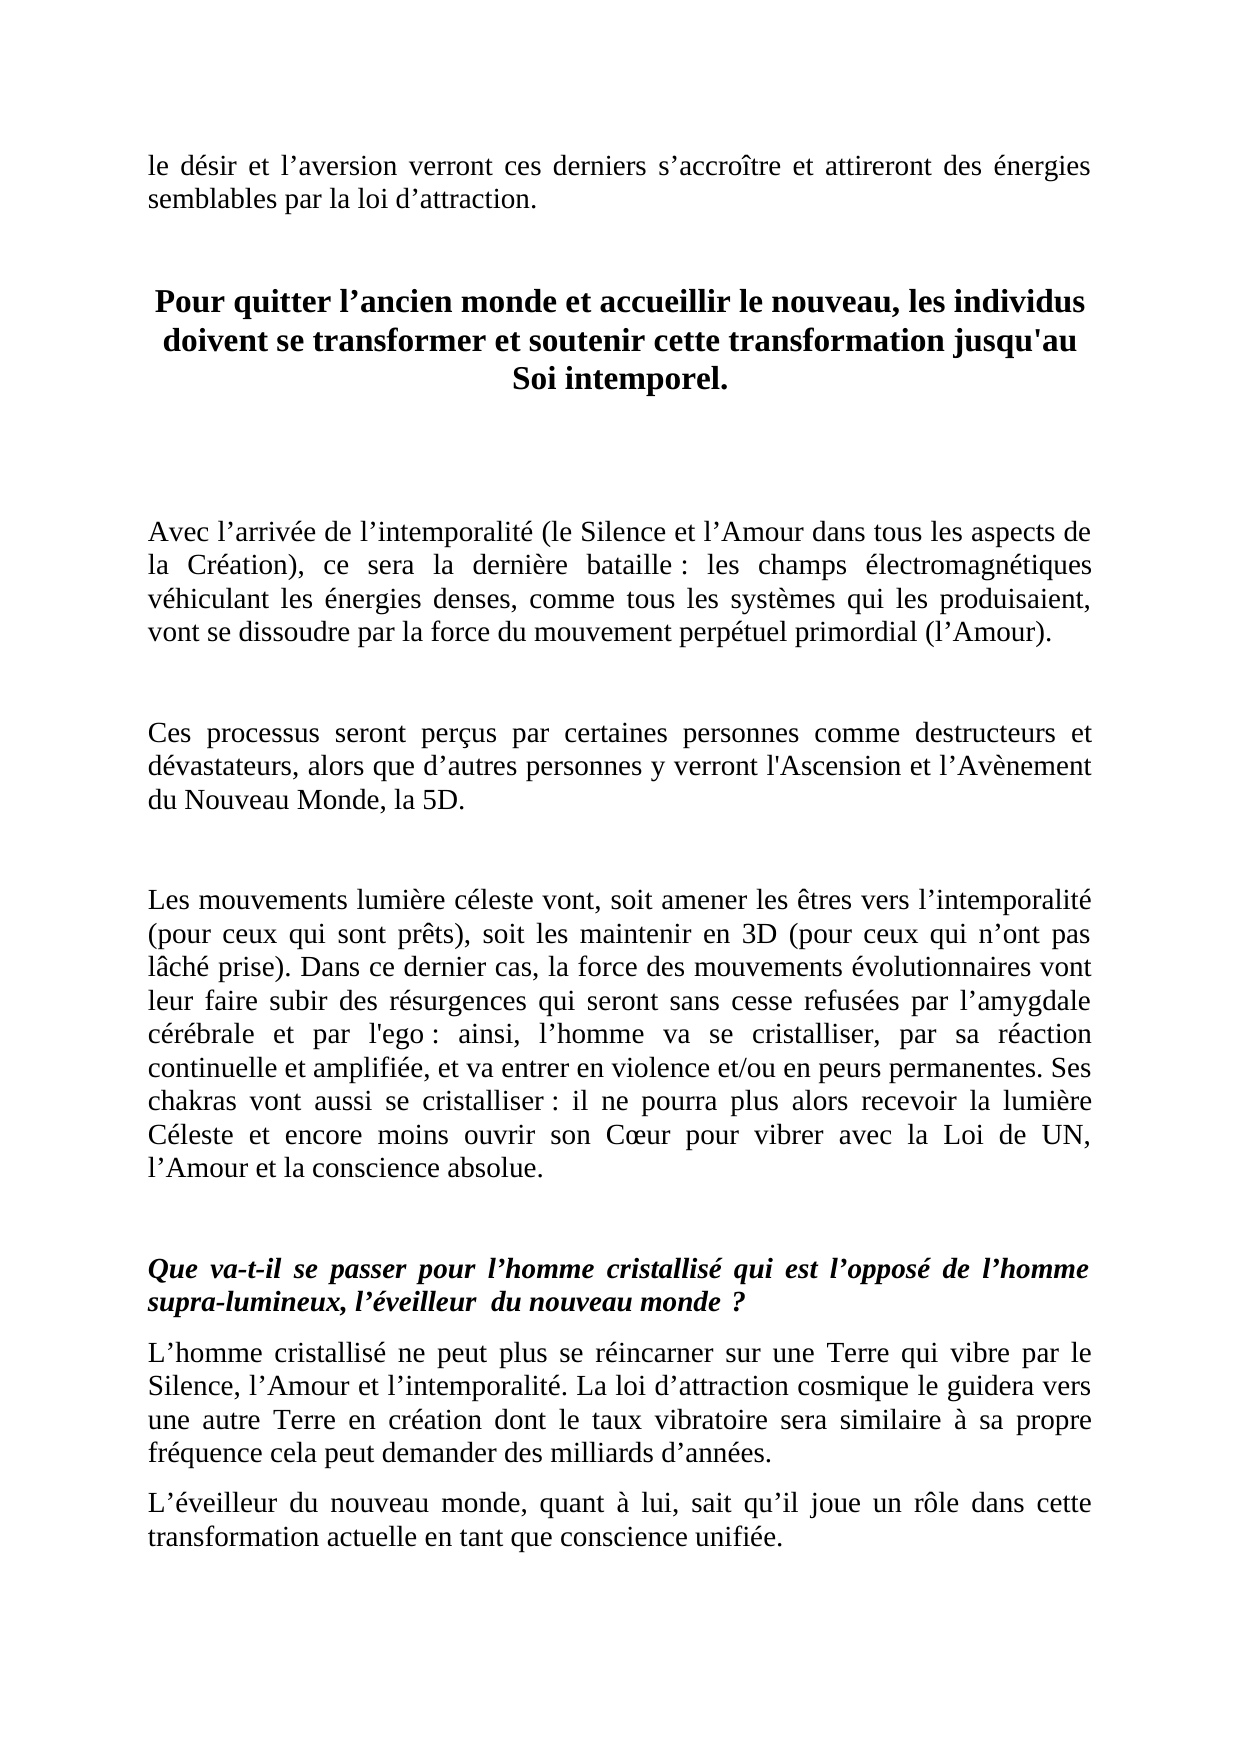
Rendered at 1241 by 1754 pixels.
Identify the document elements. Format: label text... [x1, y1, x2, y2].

text Les mouvements lumière céleste vont, soit amener les êtres vers l’intemporalité (pour ceux qui sont prêts), soit les maintenir en 3D (pour ceux qui n’ont pas lâché prise). Dans ce dernier cas, la force des mouvements évolutionnaires vont leur faire subir des résurgences qui seront sans cesse refusées par l’amygdale cérébrale et par l'ego : ainsi, l’homme va se cristalliser, par sa réaction continuelle et amplifiée, et va entrer en violence et/ou en peurs permanentes. Ses chakras vont aussi se cristalliser : il ne pourra plus alors recevoir la lumière Céleste et encore moins ouvrir son Cœur pour vibrer avec la Loi de UN, l’Amour et la conscience absolue. [148, 882, 1093, 1184]
text L’homme cristallisé ne peut plus se réincarner sur une Terre qui vibre par le Silence, l’Amour et l’intemporalité. La loi d’attraction cosmique le guidera vers une autre Terre en création dont le taux vibratoire sera similaire à sa propre fréquence cela peut demander des milliards d’années. [148, 1335, 1093, 1469]
text Pour quitter l’ancien monde et accueillir le nouveau, les individus doivent se transformer et soutenir cette transformation jusqu'au Soi intemporel. [148, 282, 1093, 397]
text Ces processus seront perçus par certaines personnes comme destructeurs et dévastateurs, alors que d’autres personnes y verront l'Ascension et l’Avènement du Nouveau Monde, la 5D. [148, 715, 1093, 815]
text Avec l’arrivée de l’intemporalité (le Silence et l’Amour dans tous les aspects de la Création), ce sera la dernière bataille : les champs électromagnétiques véhiculant les énergies denses, comme tous les systèmes qui les produisaient, vont se dissoudre par la force du mouvement perpétuel primordial (l’Amour). [148, 514, 1093, 648]
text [148, 148, 1093, 215]
text L’éveilleur du nouveau monde, quant à lui, sait qu’il joue un rôle dans cette transformation actuelle en tant que conscience unifiée. [148, 1486, 1093, 1553]
text Que va-t-il se passer pour l’homme cristallisé qui est l’opposé de l’homme supra-lumineux, l’éveilleur du nouveau monde ? [148, 1251, 1093, 1318]
